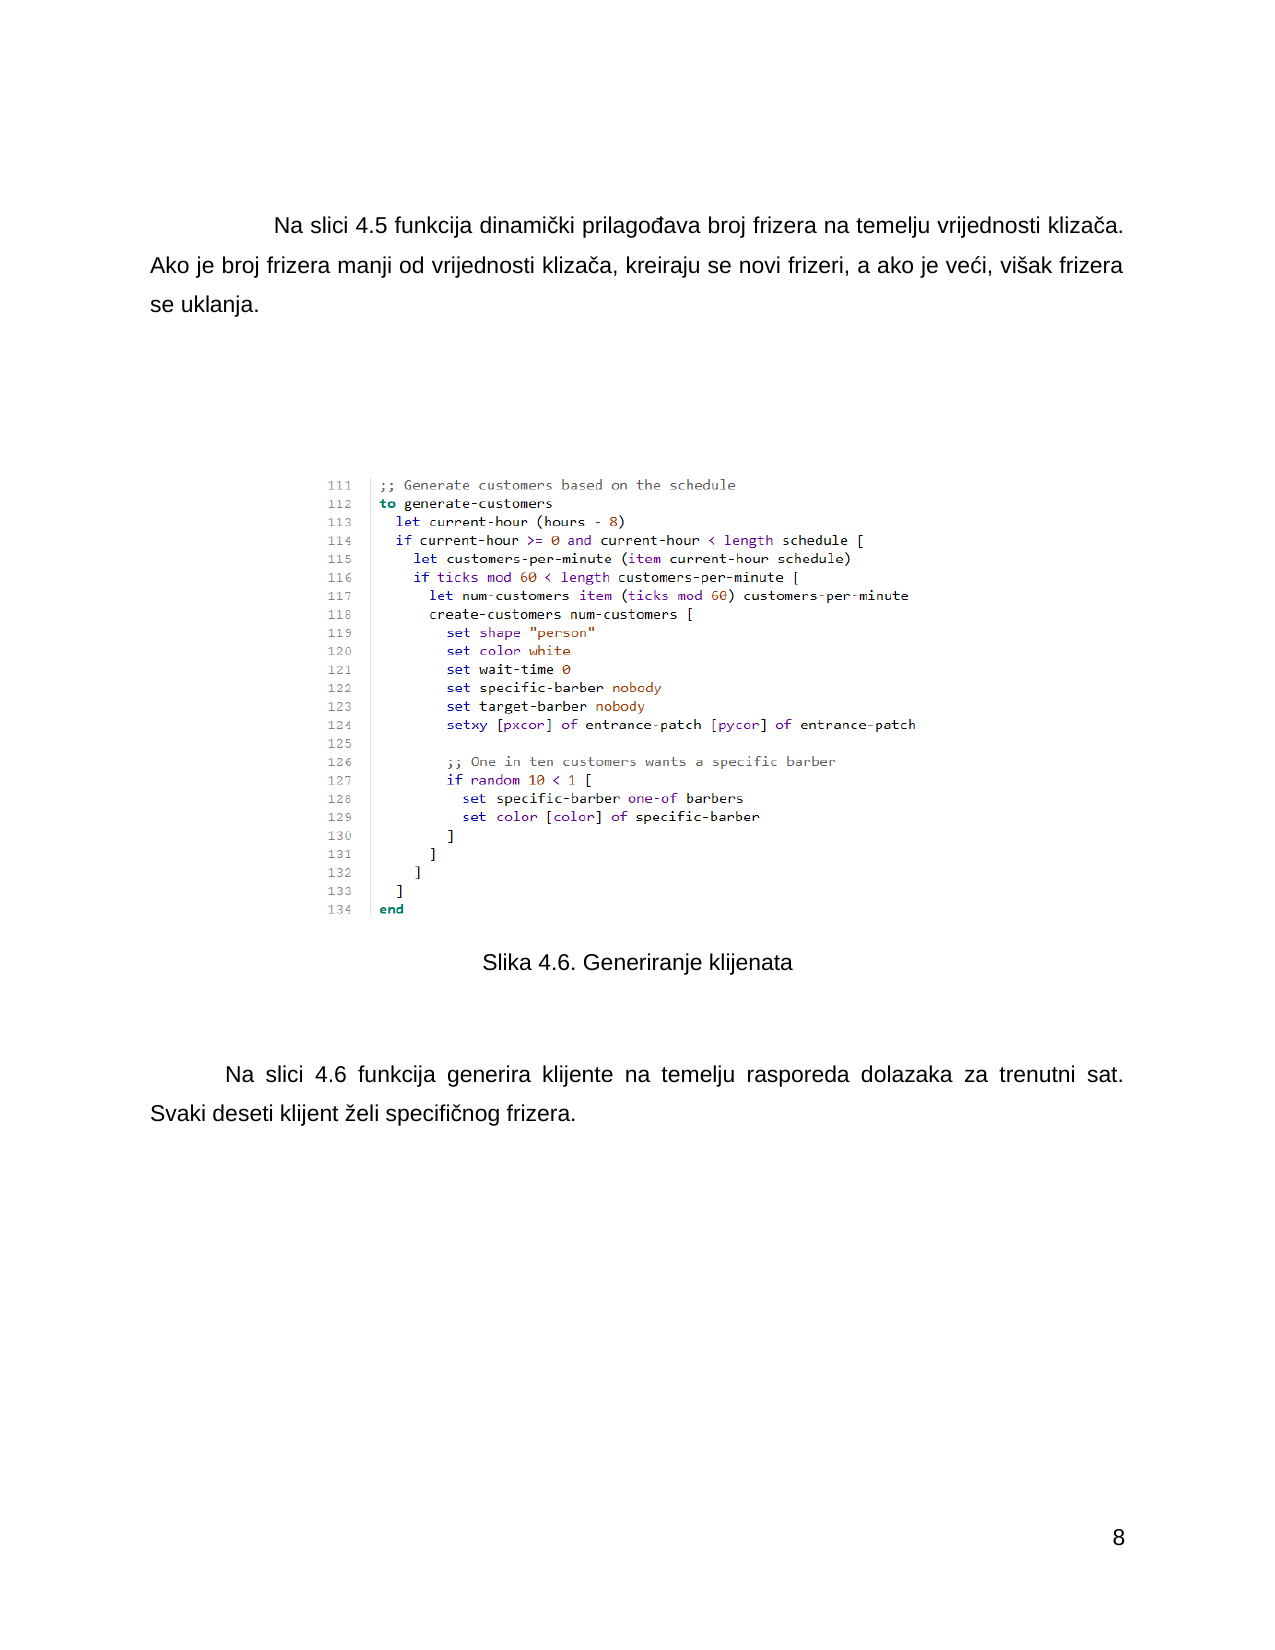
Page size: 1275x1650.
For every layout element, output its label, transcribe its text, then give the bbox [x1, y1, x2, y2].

text Na slici 4.5 funkcija dinamički prilagođava broj frizera na temelju vrijednosti klizača. Ako je broj frizera manji od vrijednosti klizača, kreiraju se novi frizeri, a ako je veći, višak frizera se uklanja. [150, 212, 1125, 318]
picture [326, 478, 949, 914]
text Slika 4.6. Generiranje klijenata [150, 949, 1125, 976]
text Na slici 4.6 funkcija generira klijente na temelju rasporeda dolazaka za trenutni sat. Svaki deseti klijent želi specifičnog frizera. [150, 1061, 1125, 1127]
